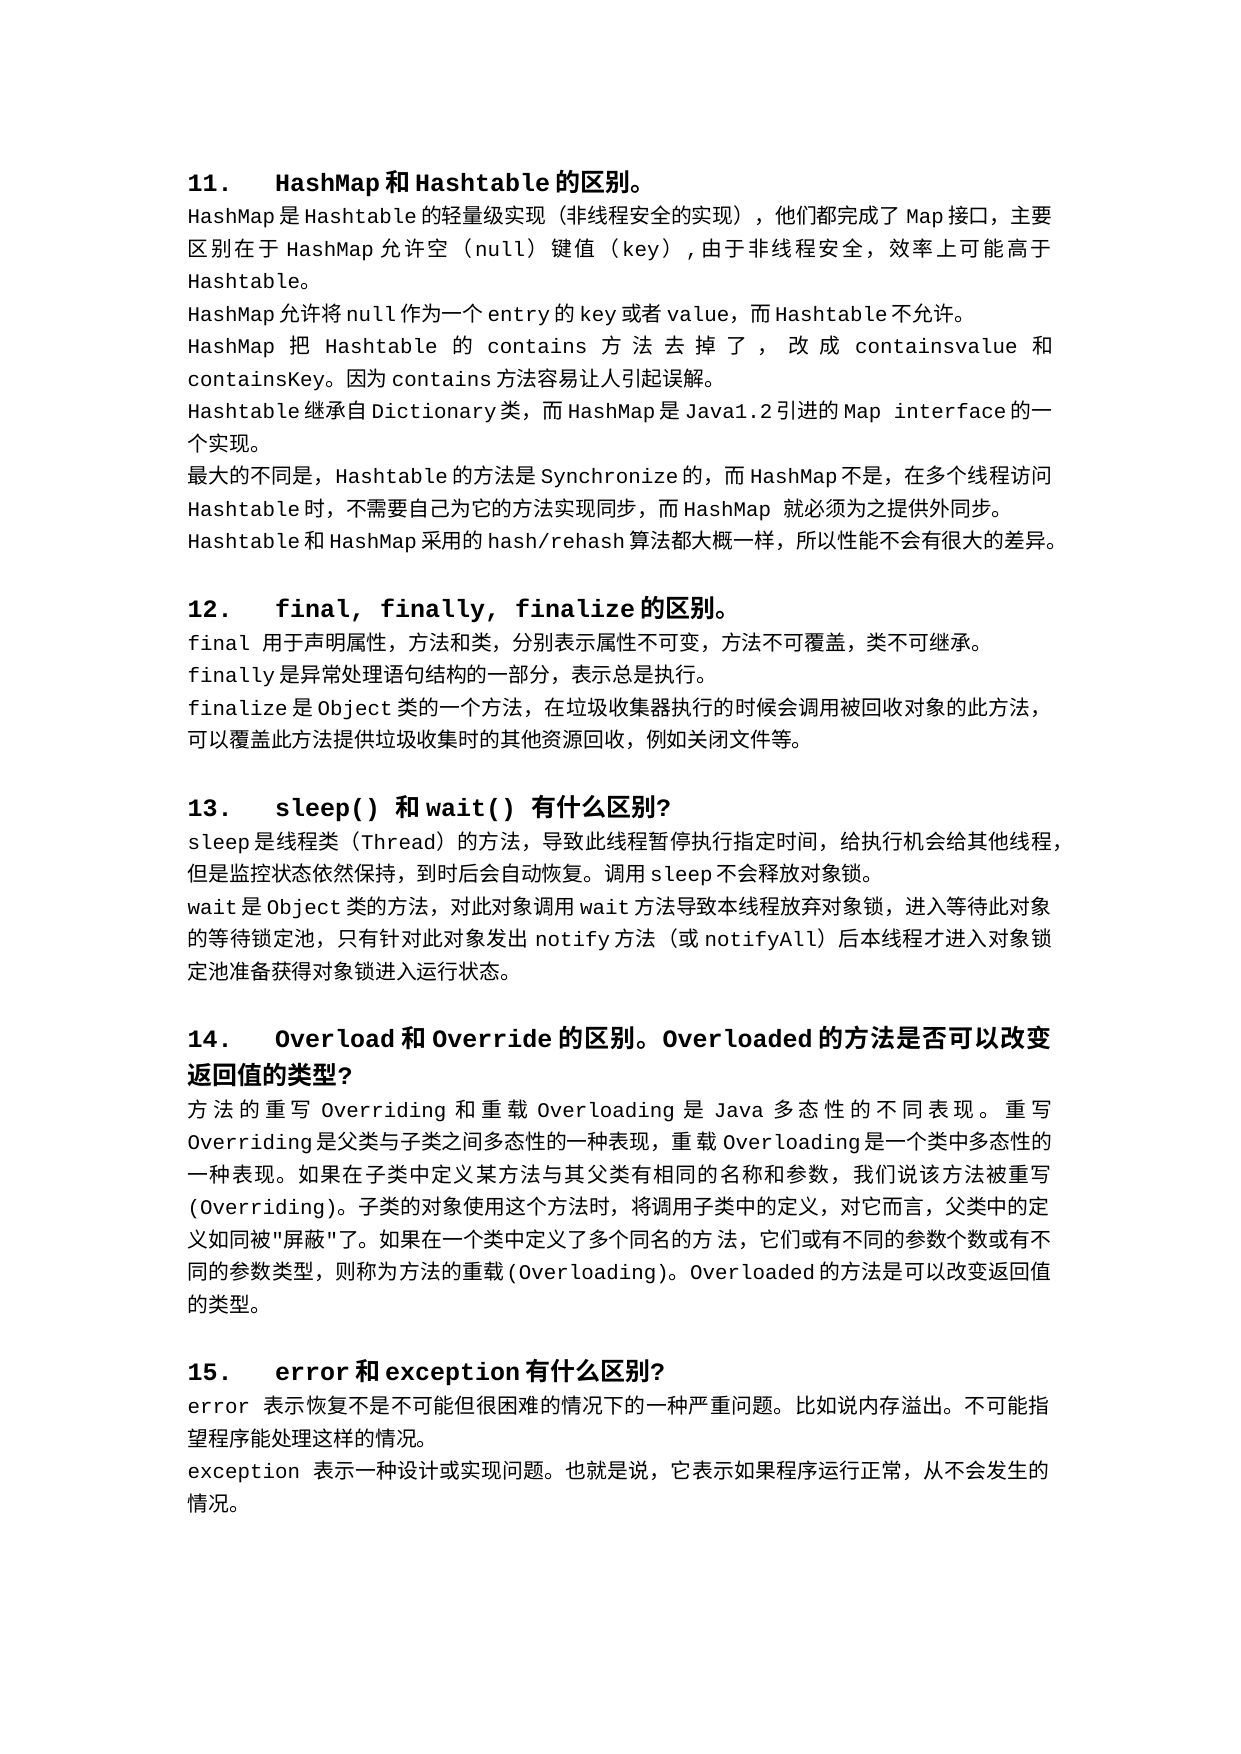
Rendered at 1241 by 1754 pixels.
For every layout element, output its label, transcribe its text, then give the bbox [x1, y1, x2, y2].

text finally是异常处理语句结构的一部分，表示总是执行。 [187, 657, 1053, 690]
text Hashtable和HashMap采用的hash/rehash算法都大概一样，所以性能不会有很大的差异。 [187, 523, 1053, 556]
text sleep是线程类（Thread）的方法，导致此线程暂停执行指定时间，给执行机会给其他线程，但是监控状态依然保持，到时后会自动恢复。调用sleep不会释放对象锁。 [187, 824, 1053, 889]
text 方法的重写Overriding和重载Overloading是Java多态性的不同表现。重写Overriding是父类与子类之间多态性的一种表现，重 载Overloading是一个类中多态性的一种表现。如果在子类中定义某方法与其父类有相同的名称和参数，我们说该方法被重写 (Overriding)。子类的对象使用这个方法时，将调用子类中的定义，对它而言，父类中的定义如同被"屏蔽"了。如果在一个类中定义了多个同名的方 法，它们或有不同的参数个数或有不同的参数类型，则称为方法的重载(Overloading)。Overloaded的方法是可以改变返回值的类型。 [187, 1092, 1053, 1319]
text final 用于声明属性，方法和类，分别表示属性不可变，方法不可覆盖，类不可继承。 [187, 625, 1053, 657]
subtitle HashMap和Hashtable的区别。 [187, 162, 1053, 198]
subtitle error和exception有什么区别? [187, 1352, 1053, 1388]
text wait是Object类的方法，对此对象调用wait方法导致本线程放弃对象锁，进入等待此对象的等待锁定池，只有针对此对象发出notify方法（或notifyAll）后本线程才进入对象锁定池准备获得对象锁进入运行状态。 [187, 889, 1053, 986]
subtitle Overload和Override的区别。Overloaded的方法是否可以改变返回值的类型? [187, 1019, 1053, 1092]
subtitle final, finally, finalize的区别。 [187, 588, 1053, 625]
text 最大的不同是，Hashtable的方法是Synchronize的，而HashMap不是，在多个线程访问Hashtable时，不需要自己为它的方法实现同步，而HashMap 就必须为之提供外同步。 [187, 458, 1053, 523]
text HashMap把Hashtable的contains方法去掉了，改成containsvalue和containsKey。因为contains方法容易让人引起误解。 [187, 328, 1053, 393]
text finalize是Object类的一个方法，在垃圾收集器执行的时候会调用被回收对象的此方法，可以覆盖此方法提供垃圾收集时的其他资源回收，例如关闭文件等。 [187, 690, 1053, 755]
subtitle sleep() 和 wait() 有什么区别? [187, 787, 1053, 824]
text HashMap是Hashtable的轻量级实现（非线程安全的实现），他们都完成了Map接口，主要区别在于HashMap允许空（null）键值（key）,由于非线程安全，效率上可能高于Hashtable。 [187, 198, 1053, 296]
text error 表示恢复不是不可能但很困难的情况下的一种严重问题。比如说内存溢出。不可能指望程序能处理这样的情况。 [187, 1388, 1053, 1453]
text exception 表示一种设计或实现问题。也就是说，它表示如果程序运行正常，从不会发生的情况。 [187, 1453, 1053, 1518]
text HashMap允许将null作为一个entry的key或者value，而Hashtable不允许。 [187, 296, 1053, 328]
text Hashtable继承自Dictionary类，而HashMap是Java1.2引进的Map interface的一个实现。 [187, 393, 1053, 458]
